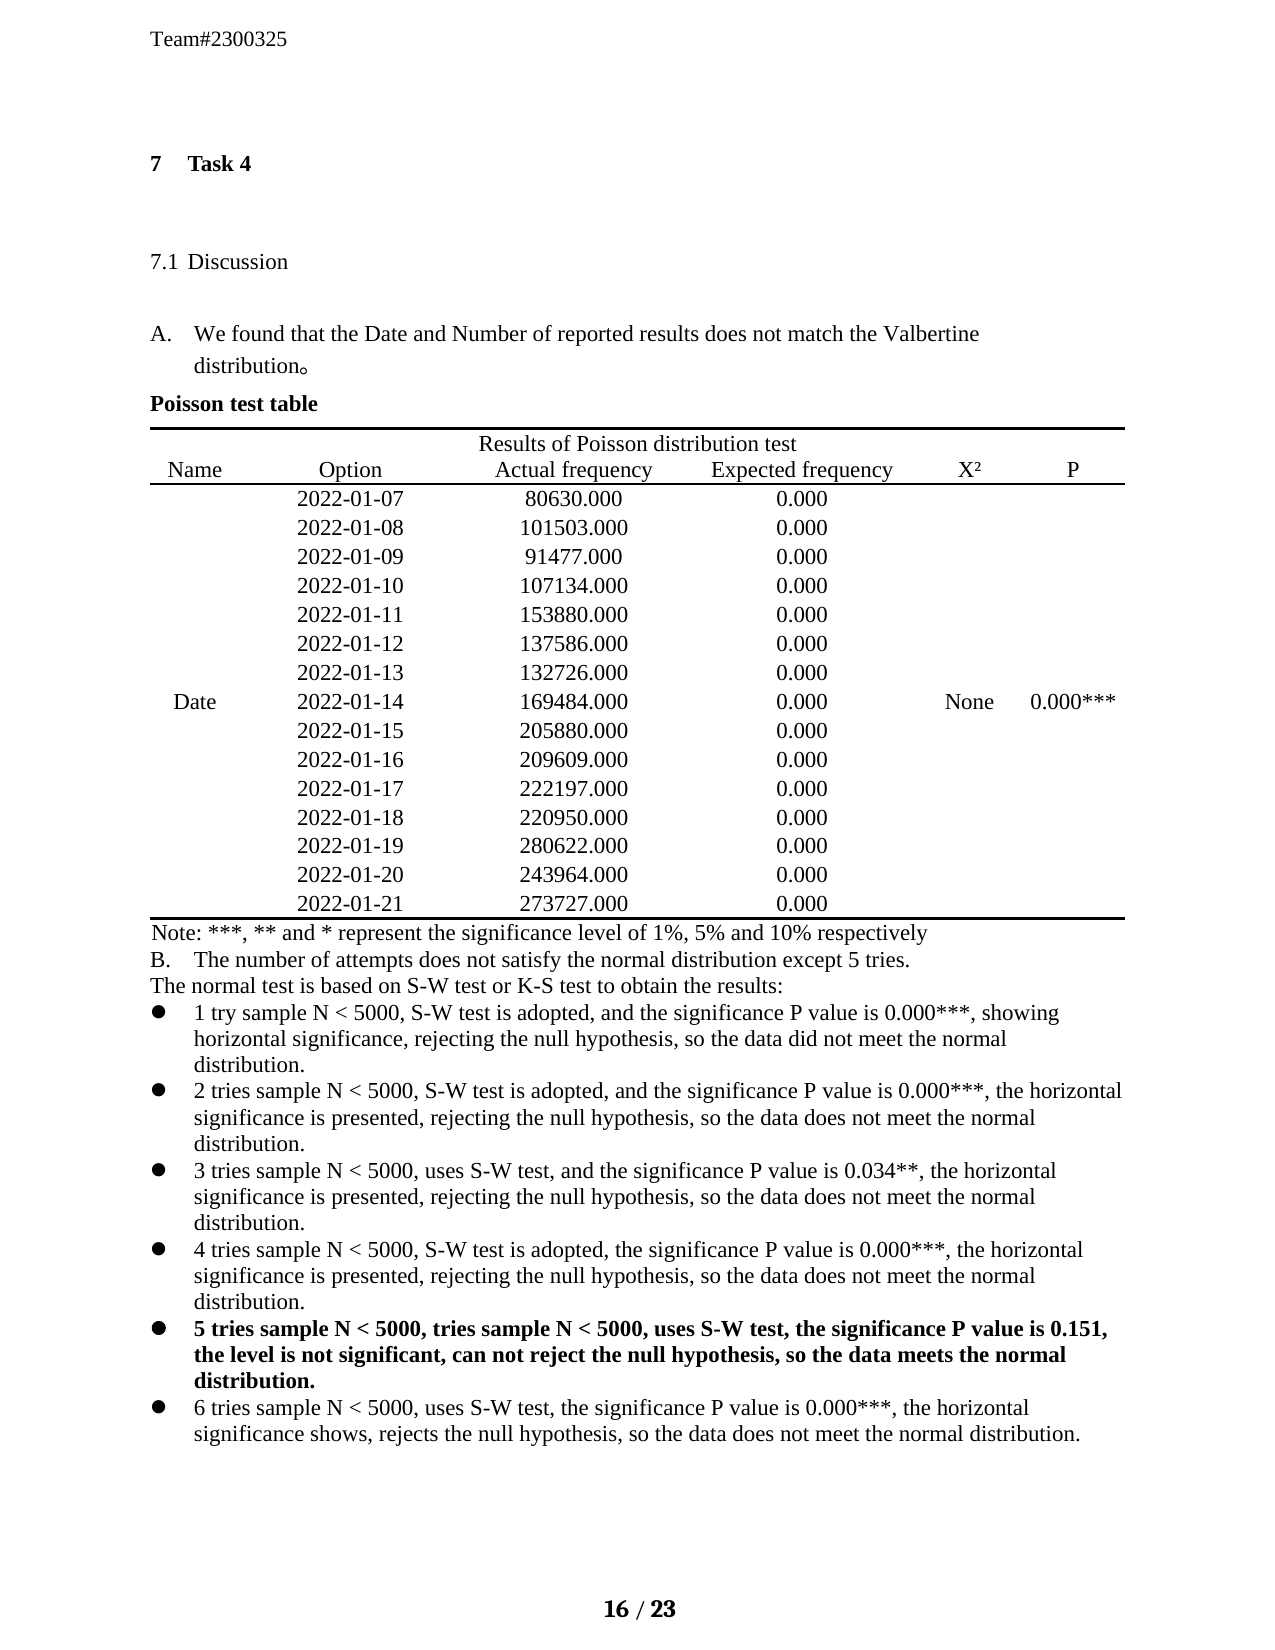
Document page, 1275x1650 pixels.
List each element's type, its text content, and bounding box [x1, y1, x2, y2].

list 3 tries sample N < 5000, uses S-W test, and the significance P value is 0.034**, the horizontal significance is presented, rejecting the null hypothesis, so the data does not meet the normal distribution. [150, 1157, 1125, 1236]
table_cell 2022-01-12 [240, 627, 461, 656]
text The normal test is based on S-W test or K-S test to obtain the results: [150, 972, 1125, 998]
table_cell 220950.000 [461, 801, 686, 830]
list 4 tries sample N < 5000, S-W test is adopted, the significance P value is 0.000***, the horizontal significance is presented, rejecting the null hypothesis, so the data does not meet the normal distribution. [150, 1236, 1125, 1315]
list We found that the Date and Number of reported results does not match the Valbertine distribution。 [150, 320, 1050, 380]
table_cell 2022-01-15 [240, 714, 461, 743]
table_cell 0.000 [686, 511, 918, 540]
table_cell 2022-01-14 [240, 685, 461, 714]
table_cell 0.000 [686, 859, 918, 888]
table_cell 0.000 [686, 598, 918, 627]
table_cell 222197.000 [461, 772, 686, 801]
table_cell 0.000 [686, 888, 918, 917]
table_cell 273727.000 [461, 888, 686, 917]
table_cell X² [918, 456, 1021, 482]
list 5 tries sample N < 5000, tries sample N < 5000, uses S-W test, the significance P value is 0.151, the level is not significant, can not reject the null hypothesis, so the data meets the normal distribution. [150, 1315, 1125, 1394]
table_cell 153880.000 [461, 598, 686, 627]
table_cell 2022-01-16 [240, 743, 461, 772]
table_cell 0.000 [686, 830, 918, 859]
table_cell 0.000 [686, 685, 918, 714]
table_cell Note: ***, ** and * represent the significance level of 1%, 5% and 10% respectively [150, 920, 1125, 946]
table_cell Actual frequency [461, 456, 686, 482]
table_cell 0.000 [686, 743, 918, 772]
table_cell Option [240, 456, 461, 482]
table_cell 209609.000 [461, 743, 686, 772]
table_cell Expected frequency [686, 456, 918, 482]
list 2 tries sample N < 5000, S-W test is adopted, and the significance P value is 0.000***, the horizontal significance is presented, rejecting the null hypothesis, so the data does not meet the normal distribution. [150, 1078, 1125, 1157]
table_cell 2022-01-08 [240, 511, 461, 540]
table_cell 2022-01-13 [240, 656, 461, 685]
table_header Results of Poisson distribution test [150, 430, 1125, 456]
table_cell 2022-01-17 [240, 772, 461, 801]
table_cell 0.000*** [1021, 485, 1125, 917]
table_cell 0.000 [686, 714, 918, 743]
table_cell 2022-01-09 [240, 540, 461, 569]
table_cell Date [150, 485, 239, 917]
table_cell 0.000 [686, 540, 918, 569]
table_cell None [918, 485, 1021, 917]
table_cell 107134.000 [461, 569, 686, 598]
table_cell 2022-01-07 [240, 485, 461, 511]
table_cell 0.000 [686, 627, 918, 656]
table_cell 2022-01-20 [240, 859, 461, 888]
table_cell 132726.000 [461, 656, 686, 685]
table_cell 0.000 [686, 656, 918, 685]
subtitle Discussion [150, 248, 1125, 274]
list 6 tries sample N < 5000, uses S-W test, the significance P value is 0.000***, the horizontal significance shows, rejects the null hypothesis, so the data does not meet the normal distribution. [150, 1394, 1125, 1447]
table_cell 280622.000 [461, 830, 686, 859]
list 1 try sample N < 5000, S-W test is adopted, and the significance P value is 0.000***, showing horizontal significance, rejecting the null hypothesis, so the data did not meet the normal distribution. [150, 998, 1125, 1078]
text Poisson test table [150, 390, 1050, 417]
table_cell 80630.000 [461, 485, 686, 511]
list The number of attempts does not satisfy the normal distribution except 5 tries. [150, 946, 1125, 972]
table_cell 0.000 [686, 772, 918, 801]
table_cell 2022-01-21 [240, 888, 461, 917]
table_cell 2022-01-10 [240, 569, 461, 598]
table_cell 91477.000 [461, 540, 686, 569]
table_cell 169484.000 [461, 685, 686, 714]
table_cell 243964.000 [461, 859, 686, 888]
table_cell 0.000 [686, 569, 918, 598]
table_cell 101503.000 [461, 511, 686, 540]
table_cell P [1021, 456, 1125, 482]
table_cell 0.000 [686, 801, 918, 830]
table_cell Name [150, 456, 239, 482]
table_cell 0.000 [686, 485, 918, 511]
table_cell 2022-01-19 [240, 830, 461, 859]
table_cell 2022-01-18 [240, 801, 461, 830]
table_cell 205880.000 [461, 714, 686, 743]
table_cell 2022-01-11 [240, 598, 461, 627]
subtitle Task 4 [150, 150, 1125, 176]
table_cell 137586.000 [461, 627, 686, 656]
